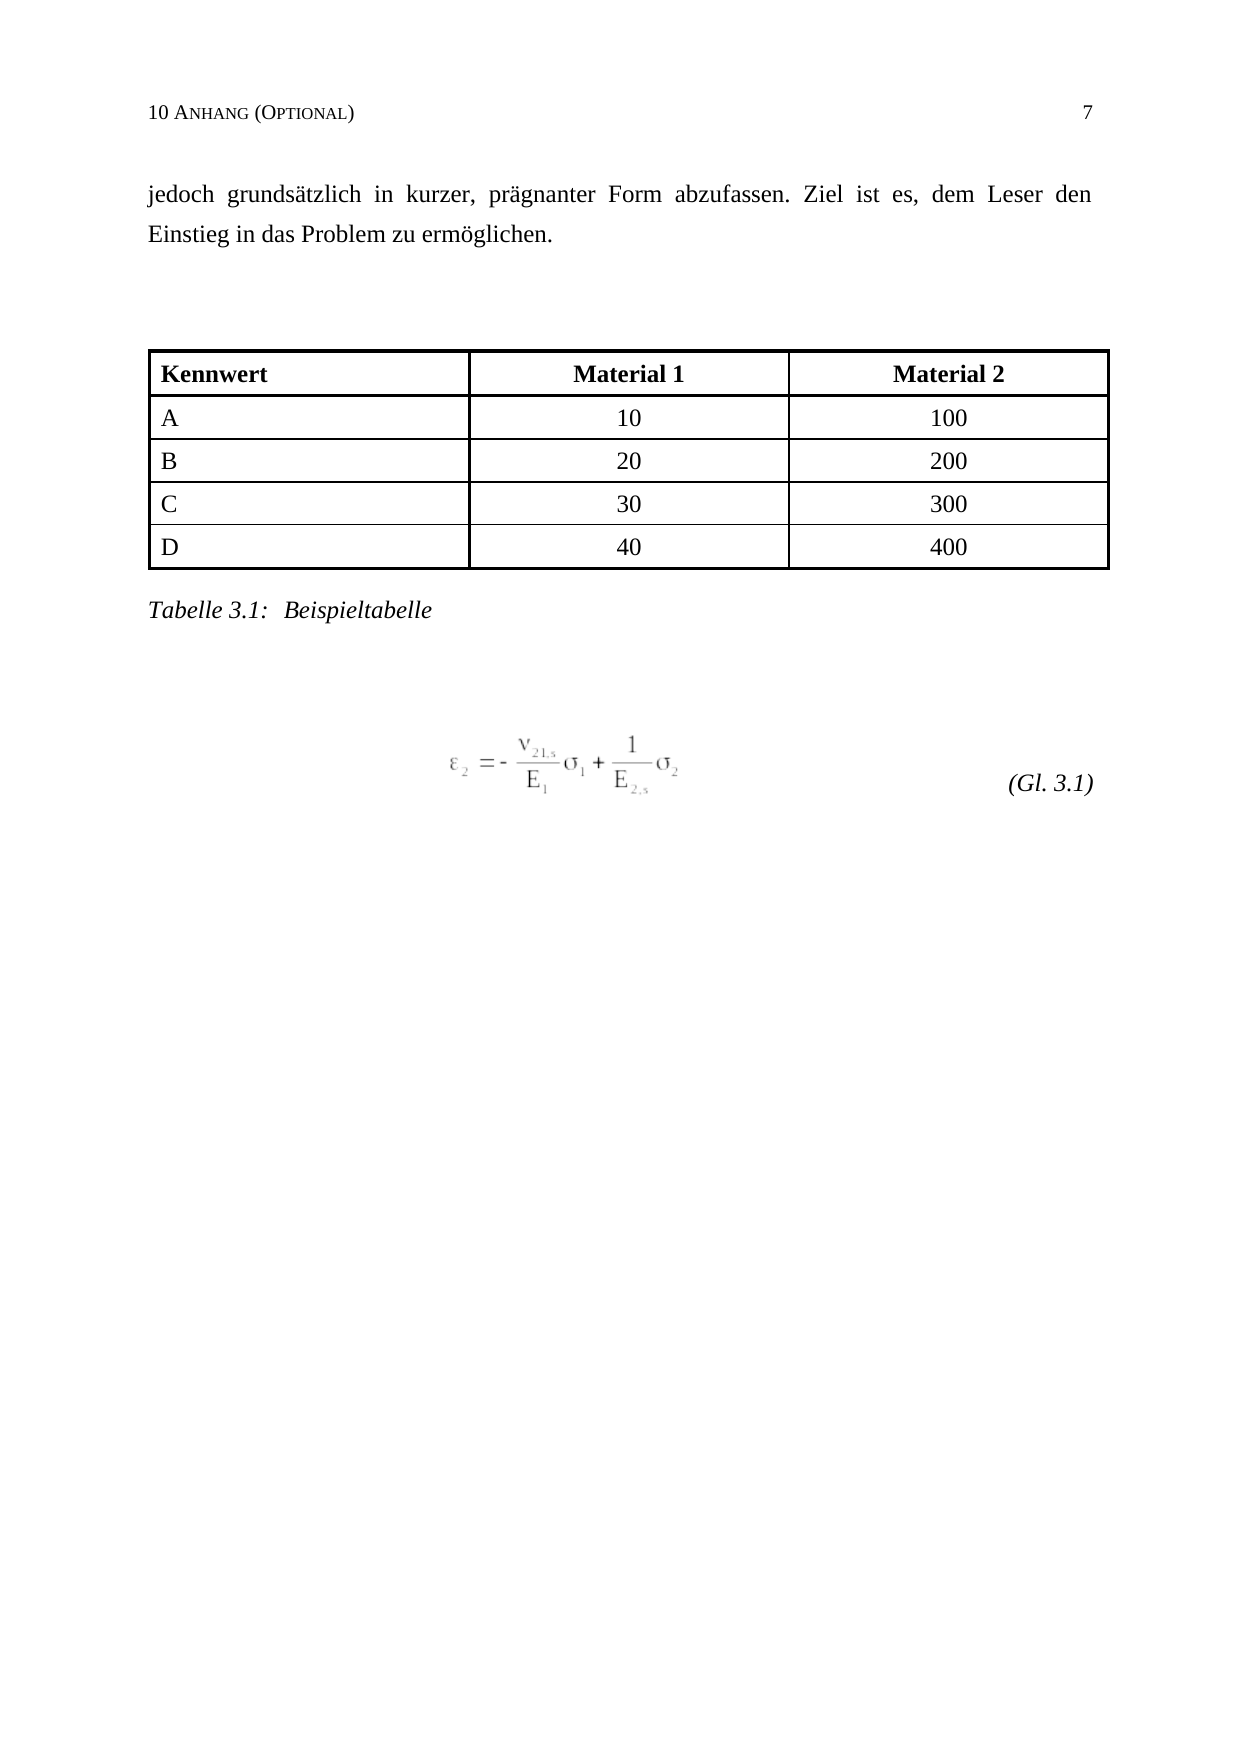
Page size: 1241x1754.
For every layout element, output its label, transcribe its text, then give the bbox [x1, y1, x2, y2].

table_cell 100 [790, 397, 1107, 438]
table_cell 10 [471, 397, 788, 438]
table_header Material 2 [790, 353, 1107, 394]
table_cell 200 [790, 440, 1107, 481]
table_cell 300 [790, 483, 1107, 524]
table_cell 40 [471, 525, 788, 567]
table_cell A [151, 397, 468, 438]
table_header (Gl. 3.1) [982, 714, 1107, 827]
table_header Kennwert [151, 353, 468, 394]
table_header Material 1 [471, 353, 788, 394]
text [148, 179, 1092, 248]
table_cell 30 [471, 483, 788, 524]
table_header [148, 714, 982, 827]
table_cell 400 [790, 525, 1107, 567]
table_cell D [151, 525, 468, 567]
text Tabelle 3.1: Beispieltabelle [148, 595, 1092, 623]
table_cell B [151, 440, 468, 481]
table_cell C [151, 483, 468, 524]
table_cell 20 [471, 440, 788, 481]
